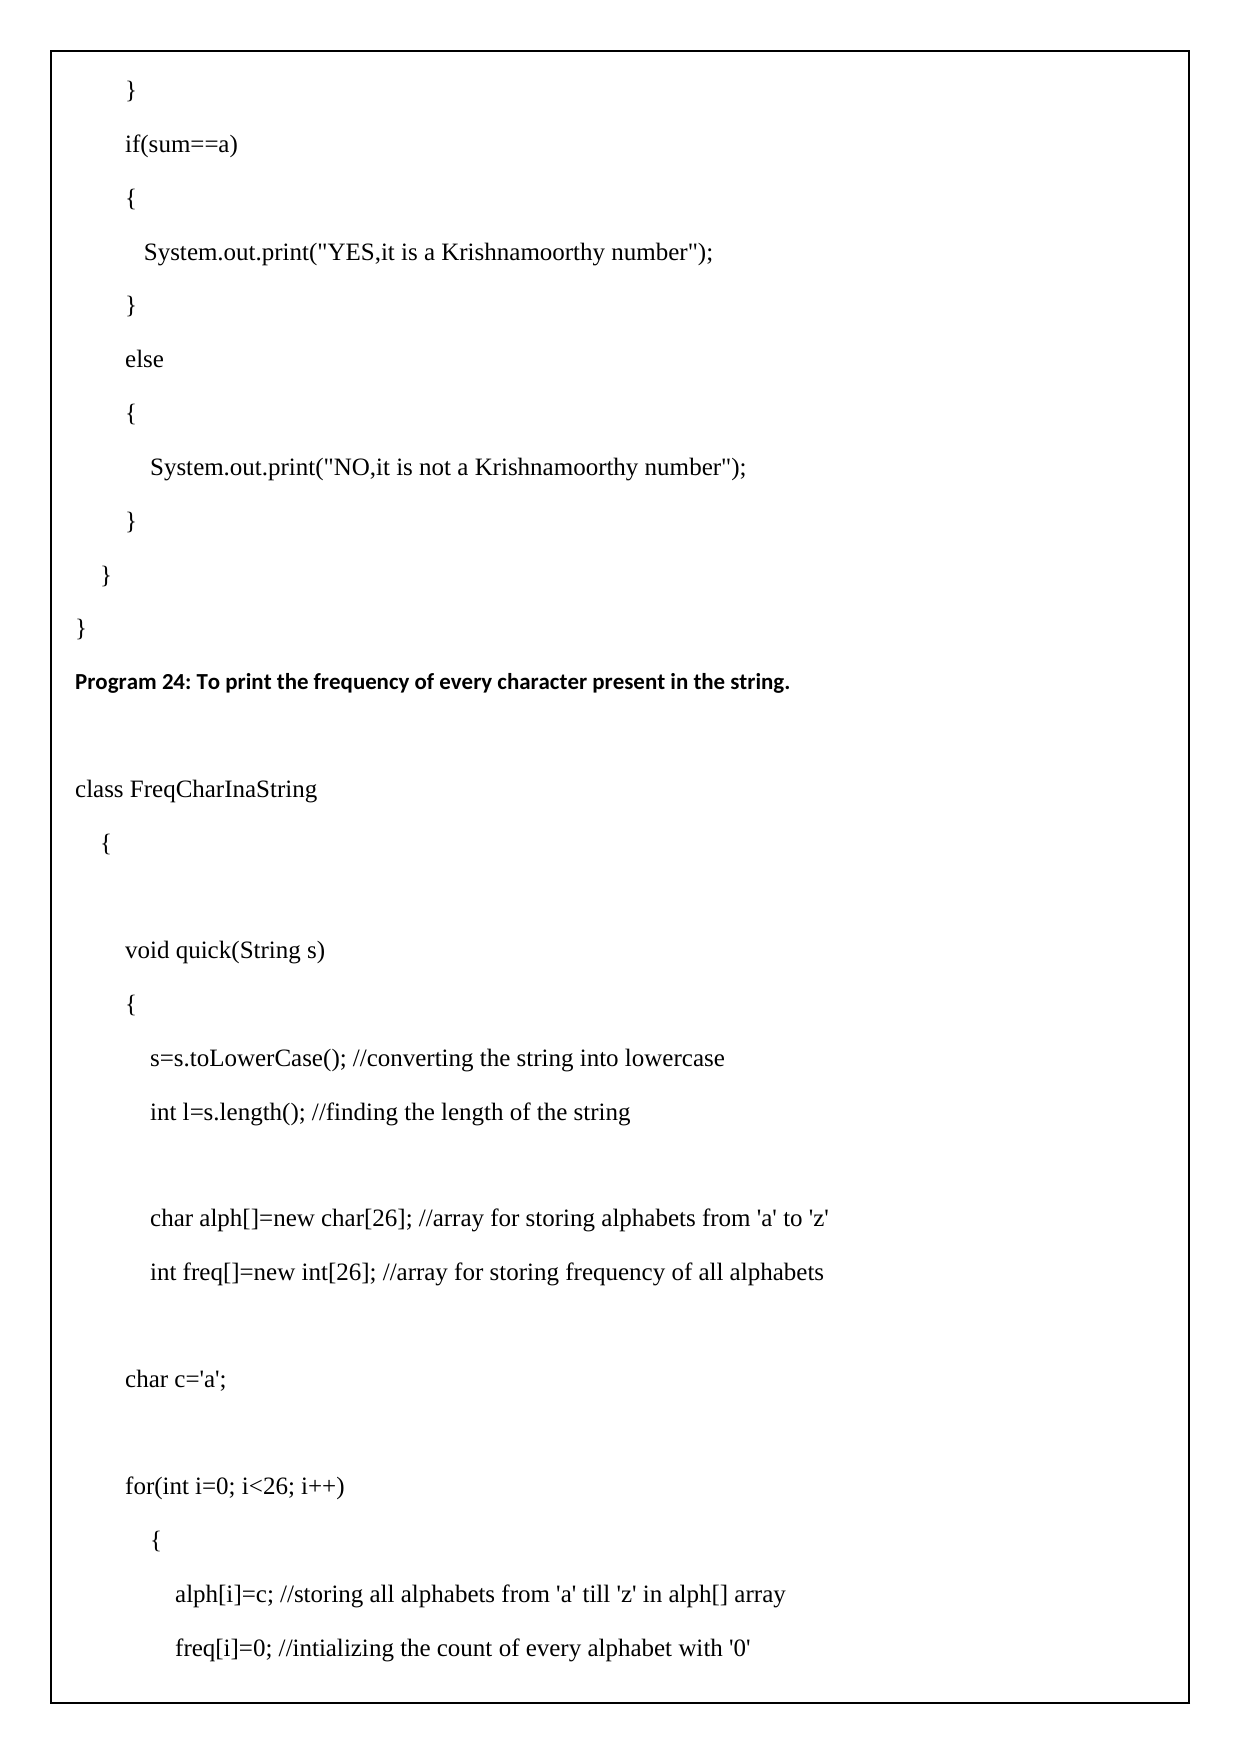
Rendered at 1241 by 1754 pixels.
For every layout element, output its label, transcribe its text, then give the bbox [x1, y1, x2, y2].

text } [75, 75, 1165, 104]
text else [75, 344, 1165, 373]
text char c='a'; [75, 1364, 1165, 1393]
text { [75, 183, 1165, 211]
text { [75, 398, 1165, 427]
text { [75, 828, 1165, 857]
text System.out.print("NO,it is not a Krishnamoorthy number"); [75, 452, 1165, 481]
text } [75, 560, 1165, 588]
text char alph[]=new char[26]; //array for storing alphabets from 'a' to 'z' [75, 1203, 1165, 1232]
text int l=s.length(); //finding the length of the string [75, 1097, 1165, 1125]
text for(int i=0; i<26; i++) [75, 1471, 1165, 1500]
text Program 24: To print the frequency of every character present in the string. [75, 667, 1165, 695]
text } [75, 506, 1165, 534]
text alph[i]=c; //storing all alphabets from 'a' till 'z' in alph[] array [75, 1579, 1165, 1607]
text s=s.toLowerCase(); //converting the string into lowercase [75, 1043, 1165, 1071]
text } [75, 290, 1165, 319]
text } [75, 613, 1165, 642]
text freq[i]=0; //intializing the count of every alphabet with '0' [75, 1633, 1165, 1661]
text int freq[]=new int[26]; //array for storing frequency of all alphabets [75, 1257, 1165, 1286]
text { [75, 989, 1165, 1018]
text void quick(String s) [75, 935, 1165, 964]
text if(sum==a) [75, 129, 1165, 158]
text System.out.print("YES,it is a Krishnamoorthy number"); [75, 237, 1165, 265]
text class FreqCharInaString [75, 774, 1165, 803]
text { [75, 1525, 1165, 1554]
